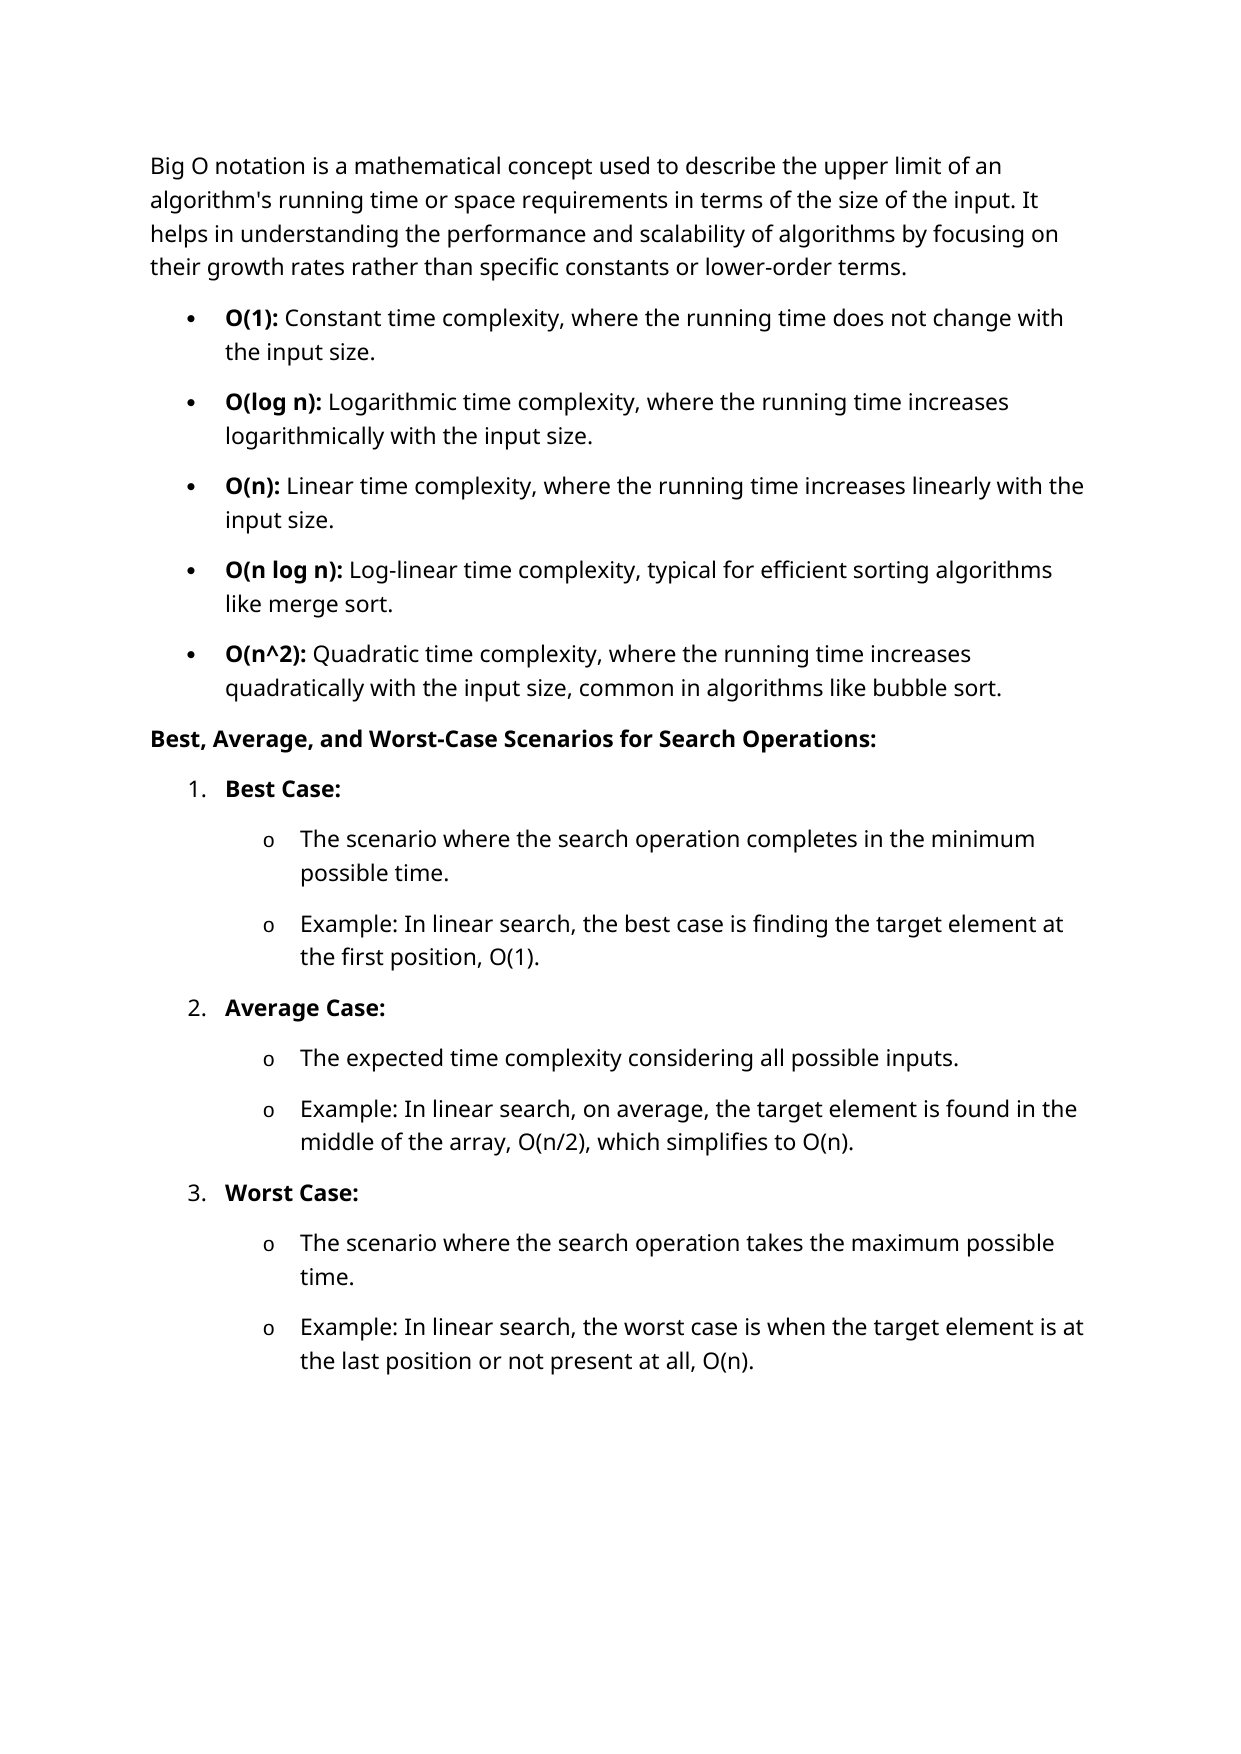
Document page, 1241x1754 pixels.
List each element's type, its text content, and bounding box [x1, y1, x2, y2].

list Example: In linear search, the worst case is when the target element is at the last position or not present at all, O(n). [262, 1311, 1090, 1376]
list O(1): Constant time complexity, where the running time does not change with the input size. [187, 302, 1090, 367]
list The scenario where the search operation takes the maximum possible time. [262, 1227, 1090, 1292]
list O(n^2): Quadratic time complexity, where the running time increases quadratically with the input size, common in algorithms like bubble sort. [187, 638, 1090, 703]
list O(n): Linear time complexity, where the running time increases linearly with the input size. [187, 470, 1090, 535]
list Worst Case: [187, 1177, 1090, 1208]
list Average Case: [187, 992, 1090, 1023]
text Big O notation is a mathematical concept used to describe the upper limit of an algorithm's running time or space requirements in terms of the size of the input. It helps in understanding the performance and scalability of algorithms by focusing on their growth rates rather than specific constants or lower-order terms. [150, 150, 1090, 282]
list The expected time complexity considering all possible inputs. [262, 1042, 1090, 1073]
list O(n log n): Log-linear time complexity, typical for efficient sorting algorithms like merge sort. [187, 554, 1090, 619]
list Example: In linear search, on average, the target element is found in the middle of the array, O(n/2), which simplifies to O(n). [262, 1092, 1090, 1157]
text Best, Average, and Worst-Case Scenarios for Search Operations: [150, 722, 1090, 754]
list The scenario where the search operation completes in the minimum possible time. [262, 823, 1090, 888]
list Example: In linear search, the best case is finding the target element at the first position, O(1). [262, 907, 1090, 972]
list O(log n): Logarithmic time complexity, where the running time increases logarithmically with the input size. [187, 386, 1090, 451]
list Best Case: [187, 773, 1090, 804]
